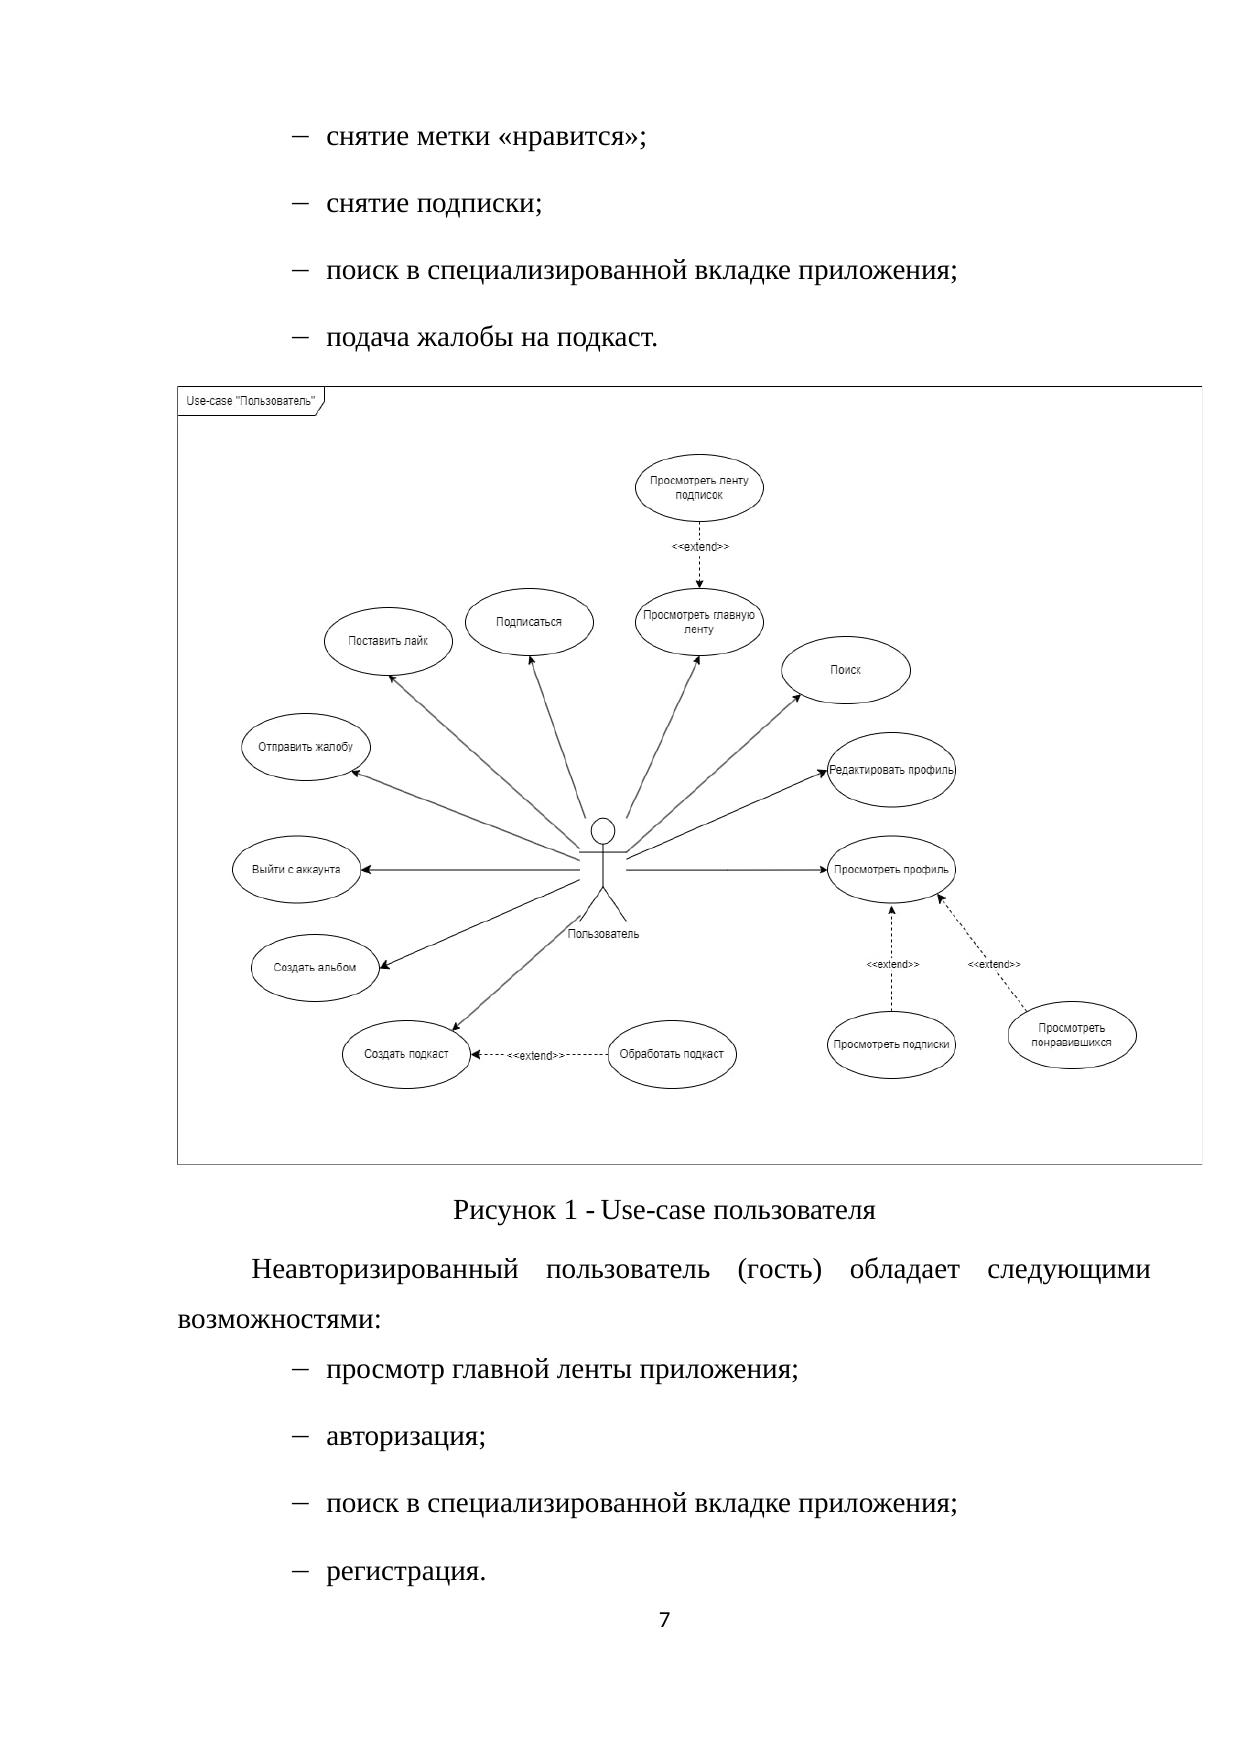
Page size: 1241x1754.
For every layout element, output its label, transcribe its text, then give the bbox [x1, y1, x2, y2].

text просмотр главной ленты приложения; [288, 1351, 1152, 1385]
picture [177, 386, 1203, 1165]
text подача жалобы на подкаст. [288, 319, 1152, 353]
text снятие метки «нравится»; [288, 118, 1152, 152]
text поиск в специализированной вкладке приложения; [288, 1486, 1152, 1519]
text поиск в специализированной вкладке приложения; [288, 252, 1152, 286]
text Use-case пользователя [177, 1192, 1152, 1226]
text Неавторизированный пользователь (гость) обладает следующими возможностями: [177, 1251, 1152, 1334]
text авторизация; [288, 1418, 1152, 1452]
text регистрация. [288, 1553, 1152, 1586]
text снятие подписки; [288, 185, 1152, 219]
